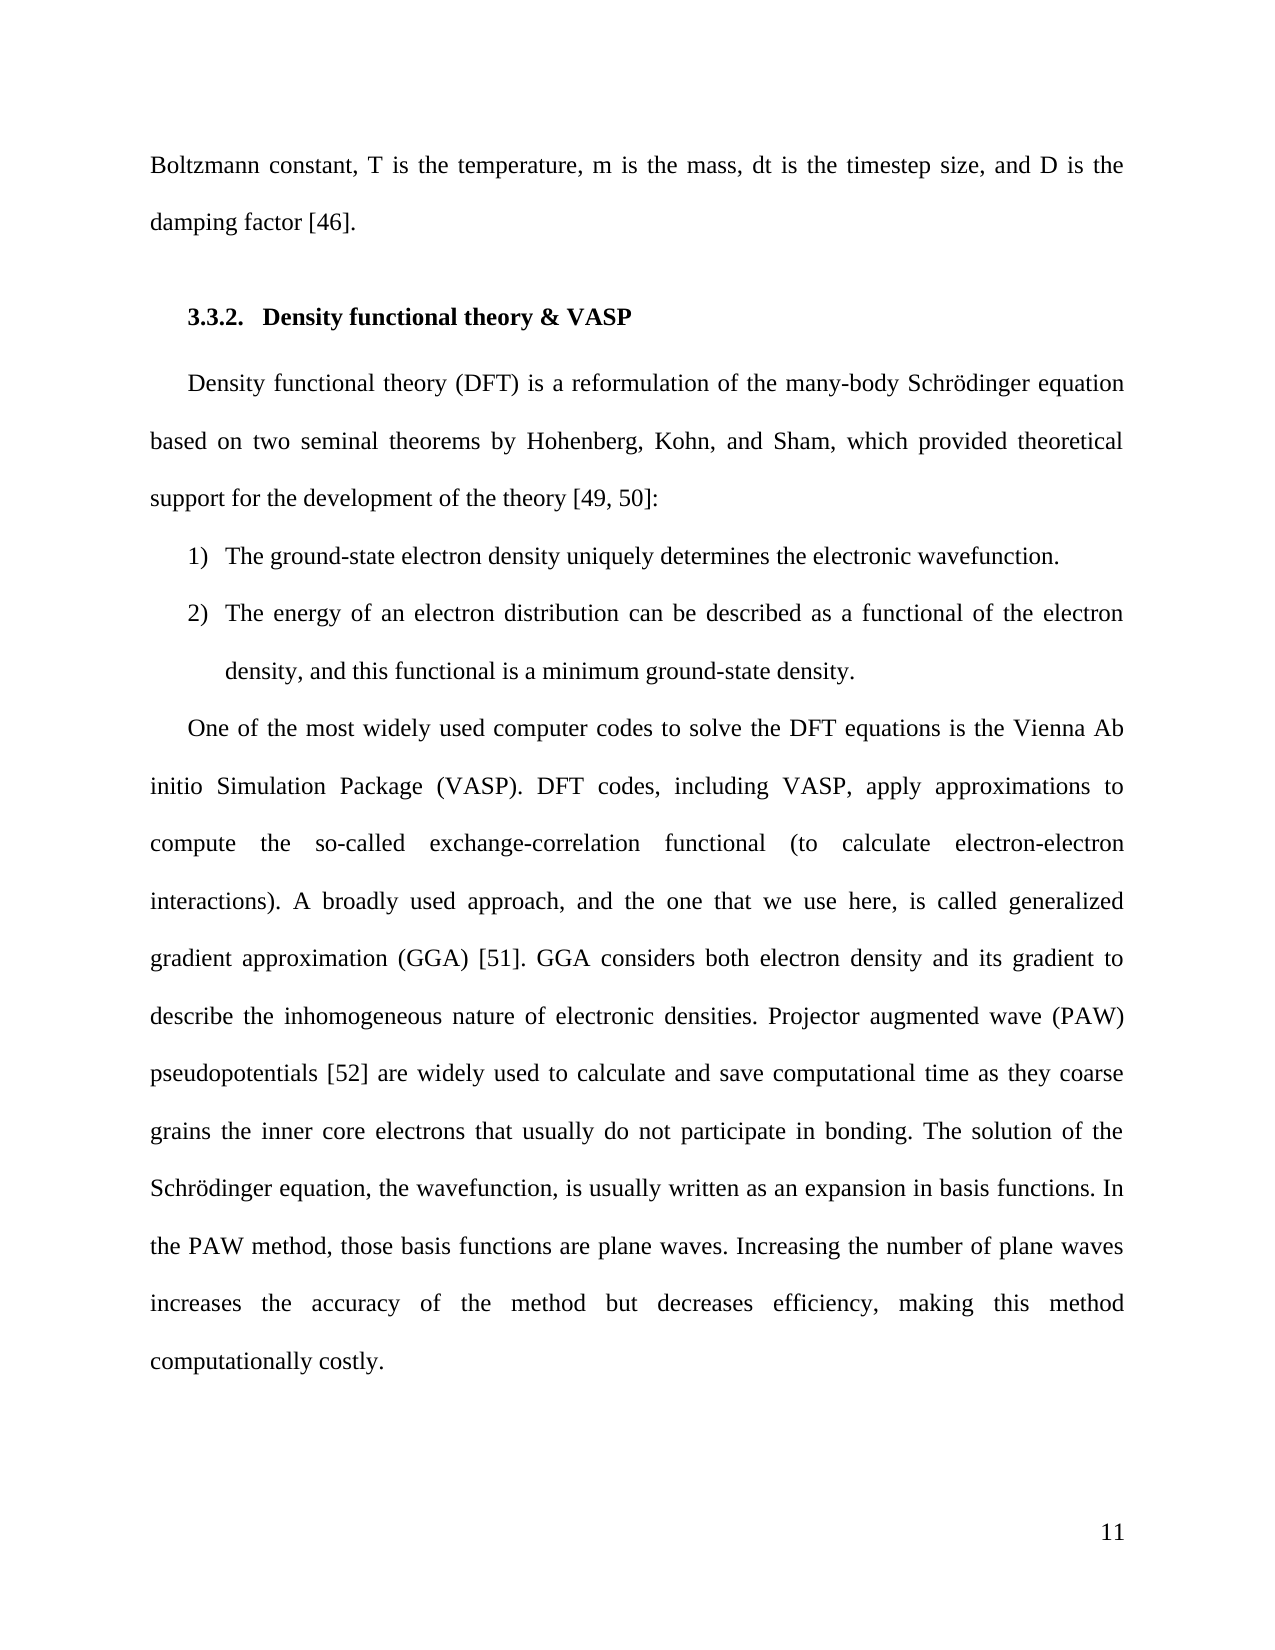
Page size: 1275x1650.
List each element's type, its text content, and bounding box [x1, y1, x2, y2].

list The ground-state electron density uniquely determines the electronic wavefunction. [187, 541, 1125, 569]
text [150, 150, 1125, 236]
text Density functional theory (DFT) is a reformulation of the many-body Schrödinger equation based on two seminal theorems by Hohenberg, Kohn, and Sham, which provided theoretical support for the development of the theory [49, 50]: [150, 368, 1125, 512]
subtitle Density functional theory & VASP [187, 302, 1125, 331]
text One of the most widely used computer codes to solve the DFT equations is the Vienna Ab initio Simulation Package (VASP). DFT codes, including VASP, apply approximations to compute the so-called exchange-correlation functional (to calculate electron-electron interactions). A broadly used approach, and the one that we use here, is called generalized gradient approximation (GGA) [51]. GGA considers both electron density and its gradient to describe the inhomogeneous nature of electronic densities. Projector augmented wave (PAW) pseudopotentials [52] are widely used to calculate and save computational time as they coarse grains the inner core electrons that usually do not participate in bonding. The solution of the Schrödinger equation, the wavefunction, is usually written as an expansion in basis functions. In the PAW method, those basis functions are plane waves. Increasing the number of plane waves increases the accuracy of the method but decreases efficiency, making this method computationally costly. [150, 713, 1125, 1374]
list The energy of an electron distribution can be described as a functional of the electron density, and this functional is a minimum ground-state density. [187, 598, 1125, 684]
